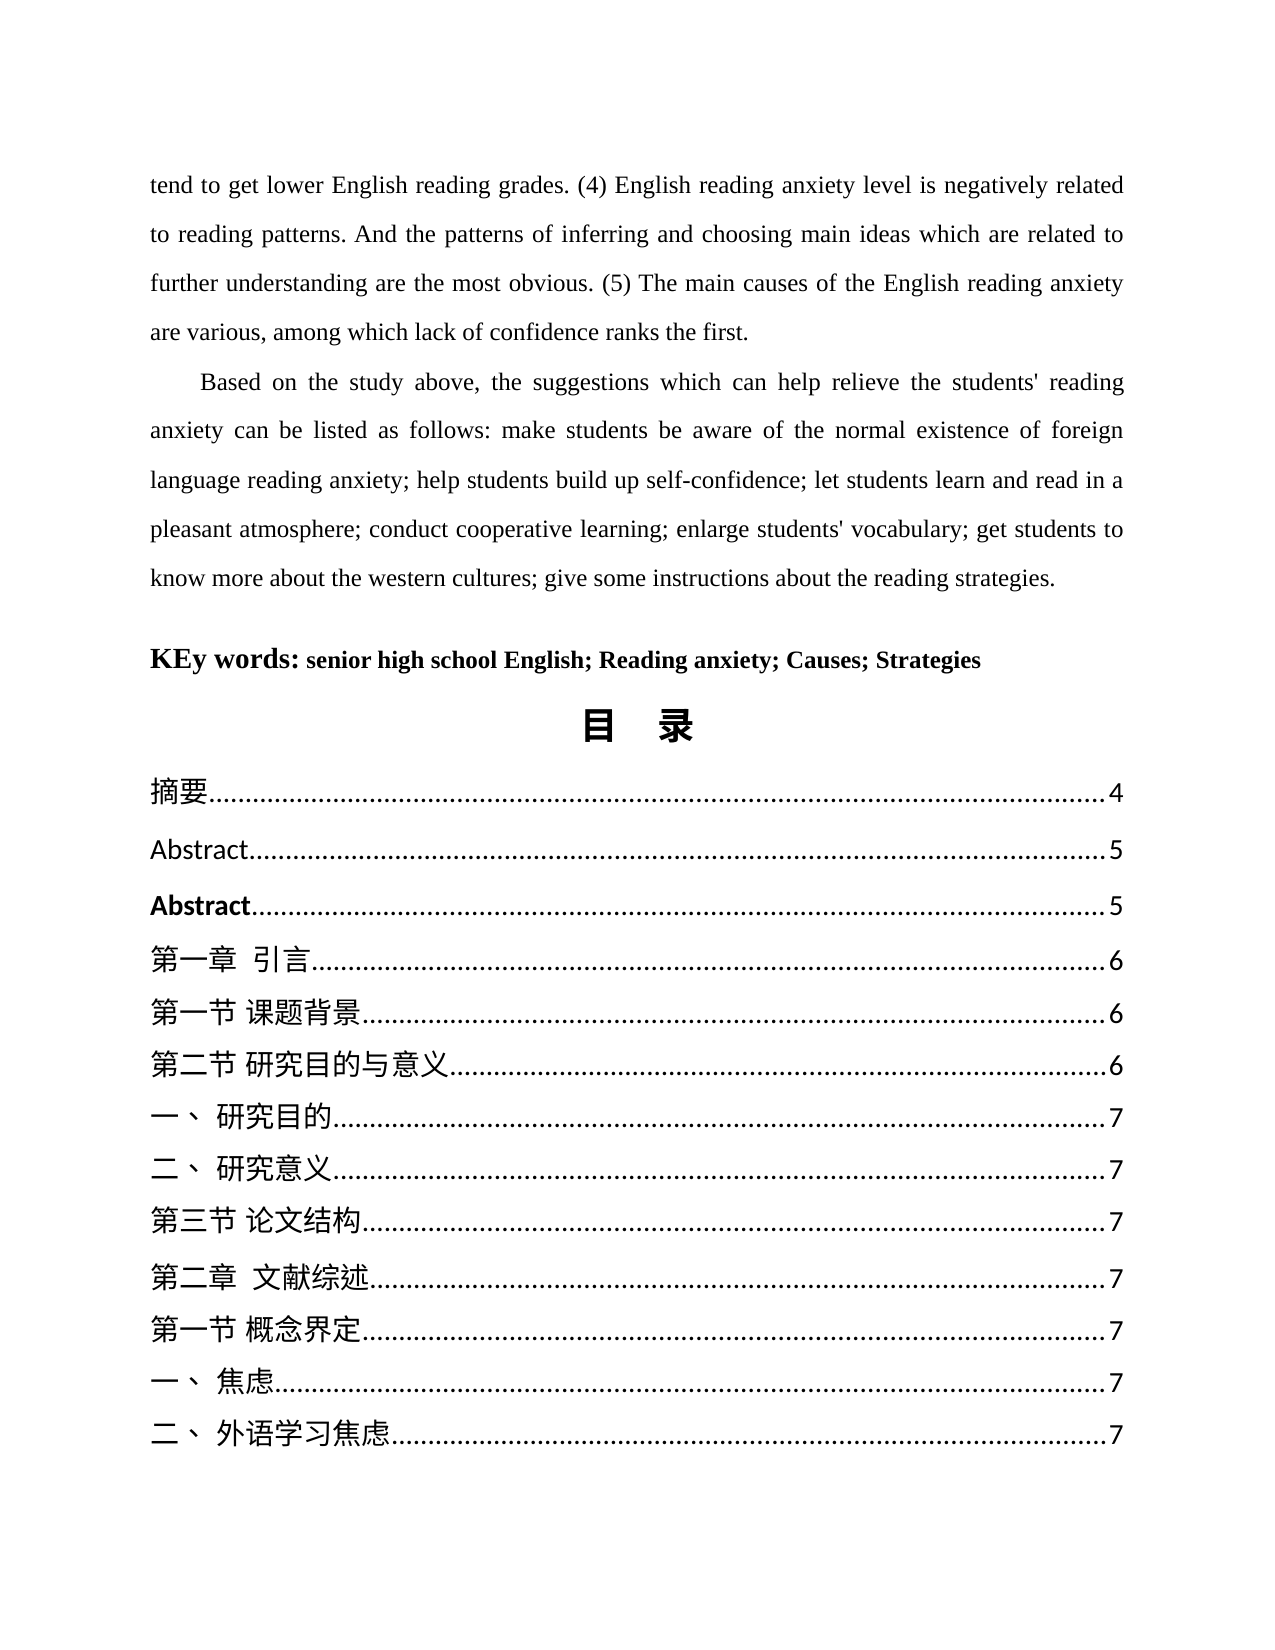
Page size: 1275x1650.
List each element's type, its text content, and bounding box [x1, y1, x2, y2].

text 第一章 引言 6 [150, 936, 1125, 979]
text 第一节 课题背景 6 [150, 992, 1125, 1032]
text 第三节 论文结构 7 [150, 1201, 1125, 1240]
text 二、 研究意义 7 [150, 1148, 1125, 1188]
text 摘要 4 [150, 767, 1125, 811]
text KEy words: senior high school English; Reading anxiety; Causes; Strategies [150, 641, 1125, 674]
text Based on the study above, the suggestions which can help relieve the students' reading anxiety can be listed as follows: make students be aware of the normal existence of foreign language reading anxiety; help students build up self-confidence; let students learn and read in a pleasant atmosphere; conduct cooperative learning; enlarge students' vocabulary; get students to know more about the western cultures; give some instructions about the reading strategies. [150, 346, 1125, 592]
text Abstract 5 [150, 823, 1125, 867]
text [150, 150, 1125, 346]
text 目 录 [150, 698, 1125, 751]
text 二、 外语学习焦虑 7 [150, 1413, 1125, 1453]
text 第二章 文献综述 7 [150, 1253, 1125, 1297]
text Abstract 5 [150, 879, 1125, 923]
text 一、 研究目的 7 [150, 1096, 1125, 1136]
text 第一节 概念界定 7 [150, 1309, 1125, 1349]
text 一、 焦虑 7 [150, 1361, 1125, 1401]
text 第二节 研究目的与意义 6 [150, 1044, 1125, 1084]
